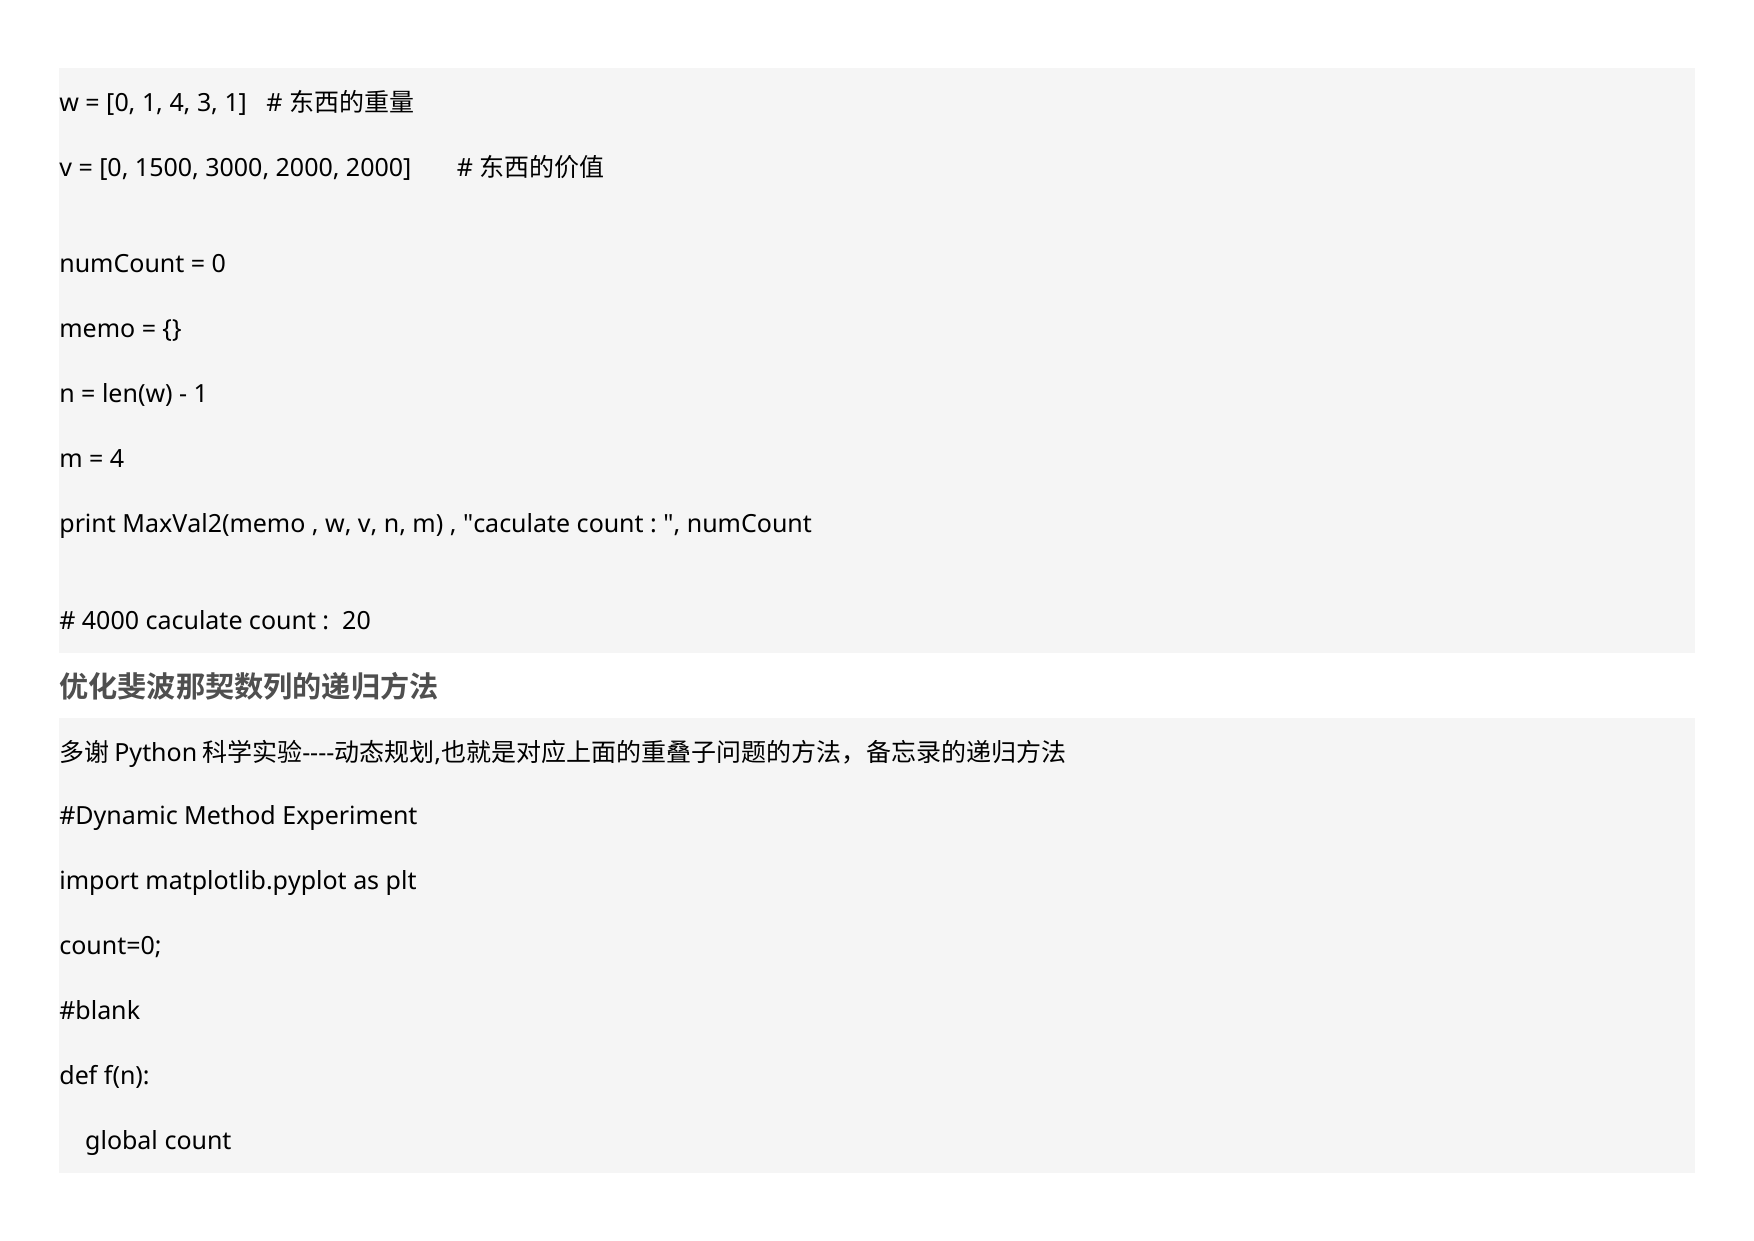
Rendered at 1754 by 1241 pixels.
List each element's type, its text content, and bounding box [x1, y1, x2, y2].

text memo = {} [59, 295, 1695, 360]
text numCount = 0 [59, 230, 1695, 295]
text 多谢Python科学实验----动态规划,也就是对应上面的重叠子问题的方法，备忘录的递归方法 [59, 718, 1695, 783]
text count=0; [59, 913, 1695, 978]
text # 4000 caculate count : 20 [59, 588, 1695, 653]
text v = [0, 1500, 3000, 2000, 2000] # 东西的价值 [59, 133, 1695, 198]
text n = len(w) - 1 [59, 360, 1695, 425]
text #Dynamic Method Experiment [59, 783, 1695, 848]
text w = [0, 1, 4, 3, 1] # 东西的重量 [59, 68, 1695, 133]
text import matplotlib.pyplot as plt [59, 848, 1695, 913]
text print MaxVal2(memo , w, v, n, m) , "caculate count : ", numCount [59, 490, 1695, 555]
text #blank [59, 978, 1695, 1043]
subtitle 优化斐波那契数列的递归方法 [59, 653, 1695, 718]
text global count [59, 1108, 1695, 1173]
text def f(n): [59, 1043, 1695, 1108]
text m = 4 [59, 425, 1695, 490]
